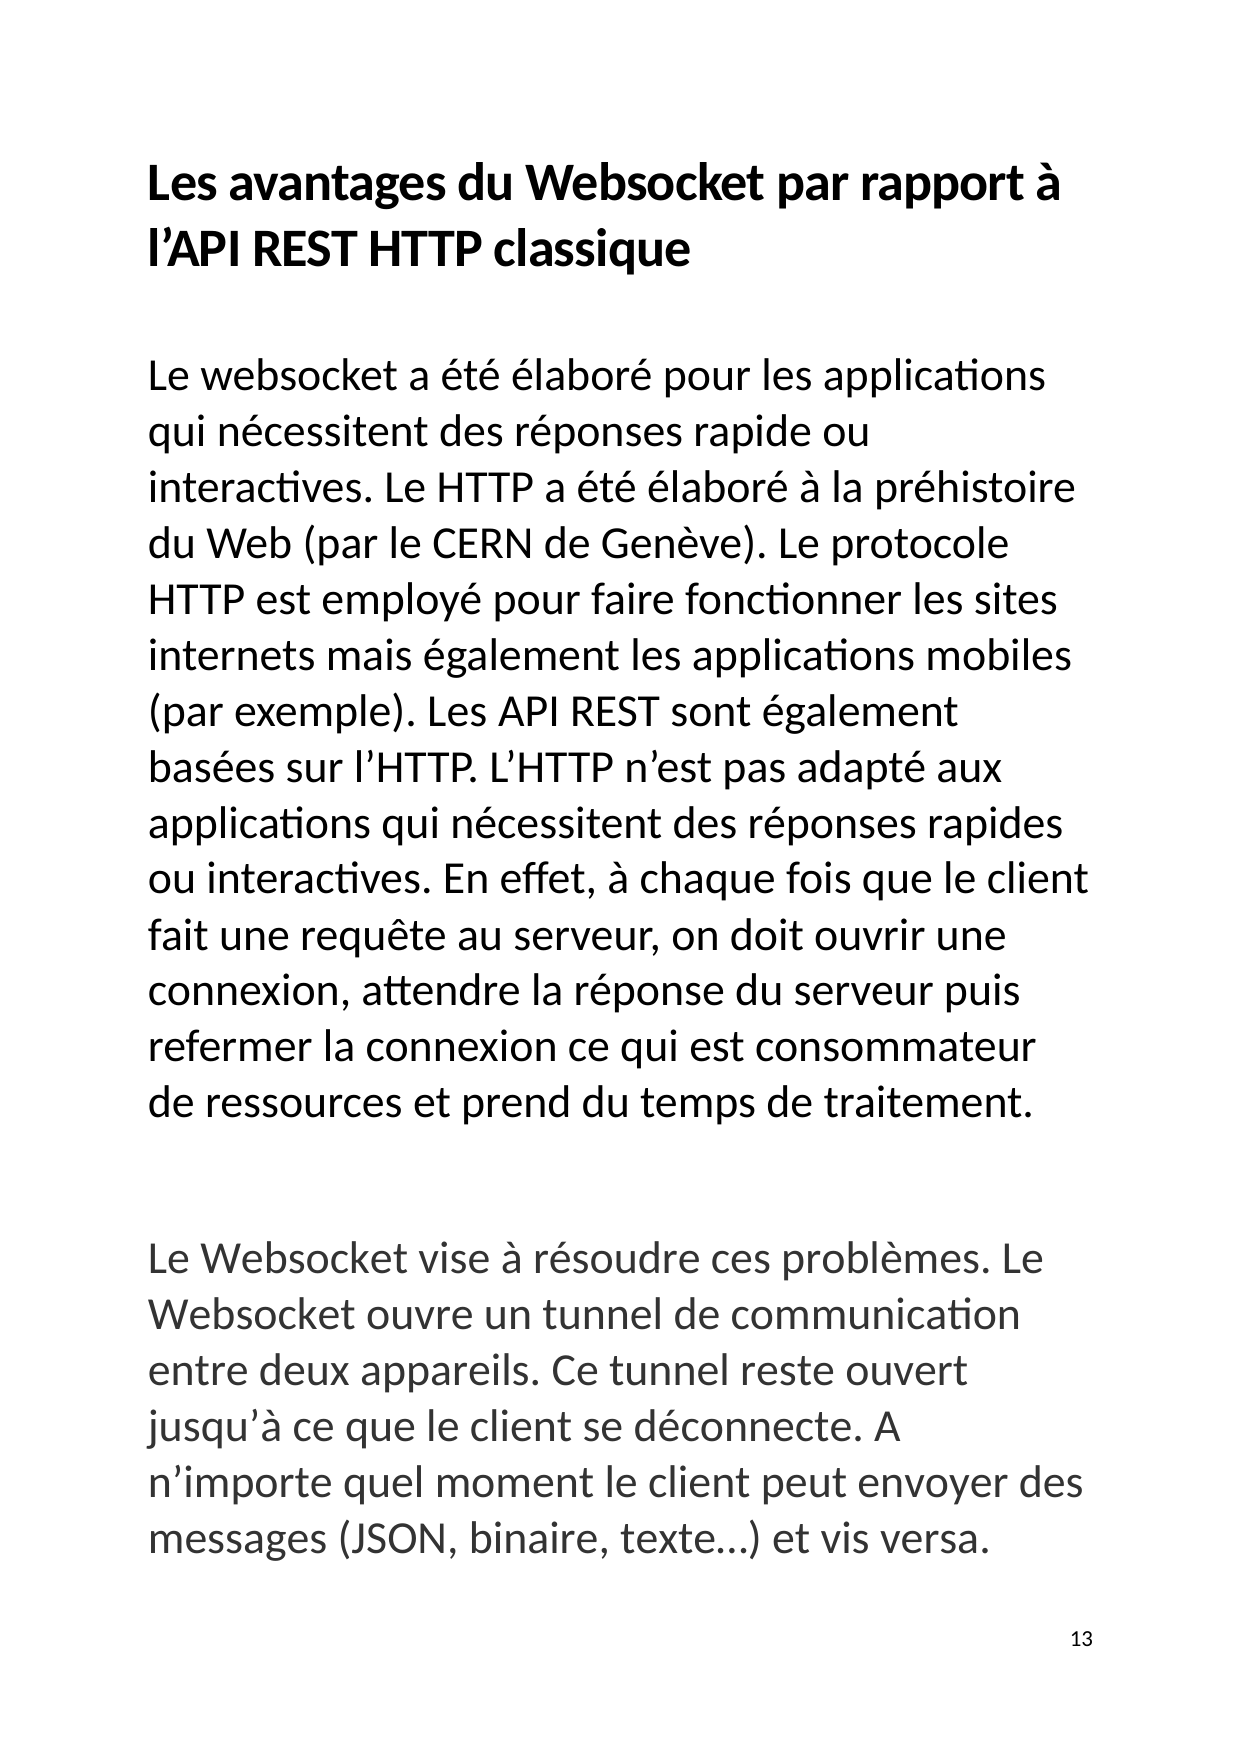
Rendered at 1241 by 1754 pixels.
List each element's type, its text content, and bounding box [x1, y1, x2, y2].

subtitle Le websocket a été élaboré pour les applications qui nécessitent des réponses rapide ou interactives. Le HTTP a été élaboré à la préhistoire du Web (par le CERN de Genève). Le protocole HTTP est employé pour faire fonctionner les sites internets mais également les applications mobiles (par exemple). Les API REST sont également basées sur l’HTTP. L’HTTP n’est pas adapté aux applications qui nécessitent des réponses rapides ou interactives. En effet, à chaque fois que le client fait une requête au serveur, on doit ouvrir une connexion, attendre la réponse du serveur puis refermer la connexion ce qui est consommateur de ressources et prend du temps de traitement. [148, 346, 1093, 1129]
subtitle Les avantages du Websocket par rapport à l’API REST HTTP classique [148, 148, 1093, 280]
text Le Websocket vise à résoudre ces problèmes. Le Websocket ouvre un tunnel de communication entre deux appareils. Ce tunnel reste ouvert jusqu’à ce que le client se déconnecte. A n’importe quel moment le client peut envoyer des messages (JSON, binaire, texte…) et vis versa. [148, 1229, 1093, 1564]
